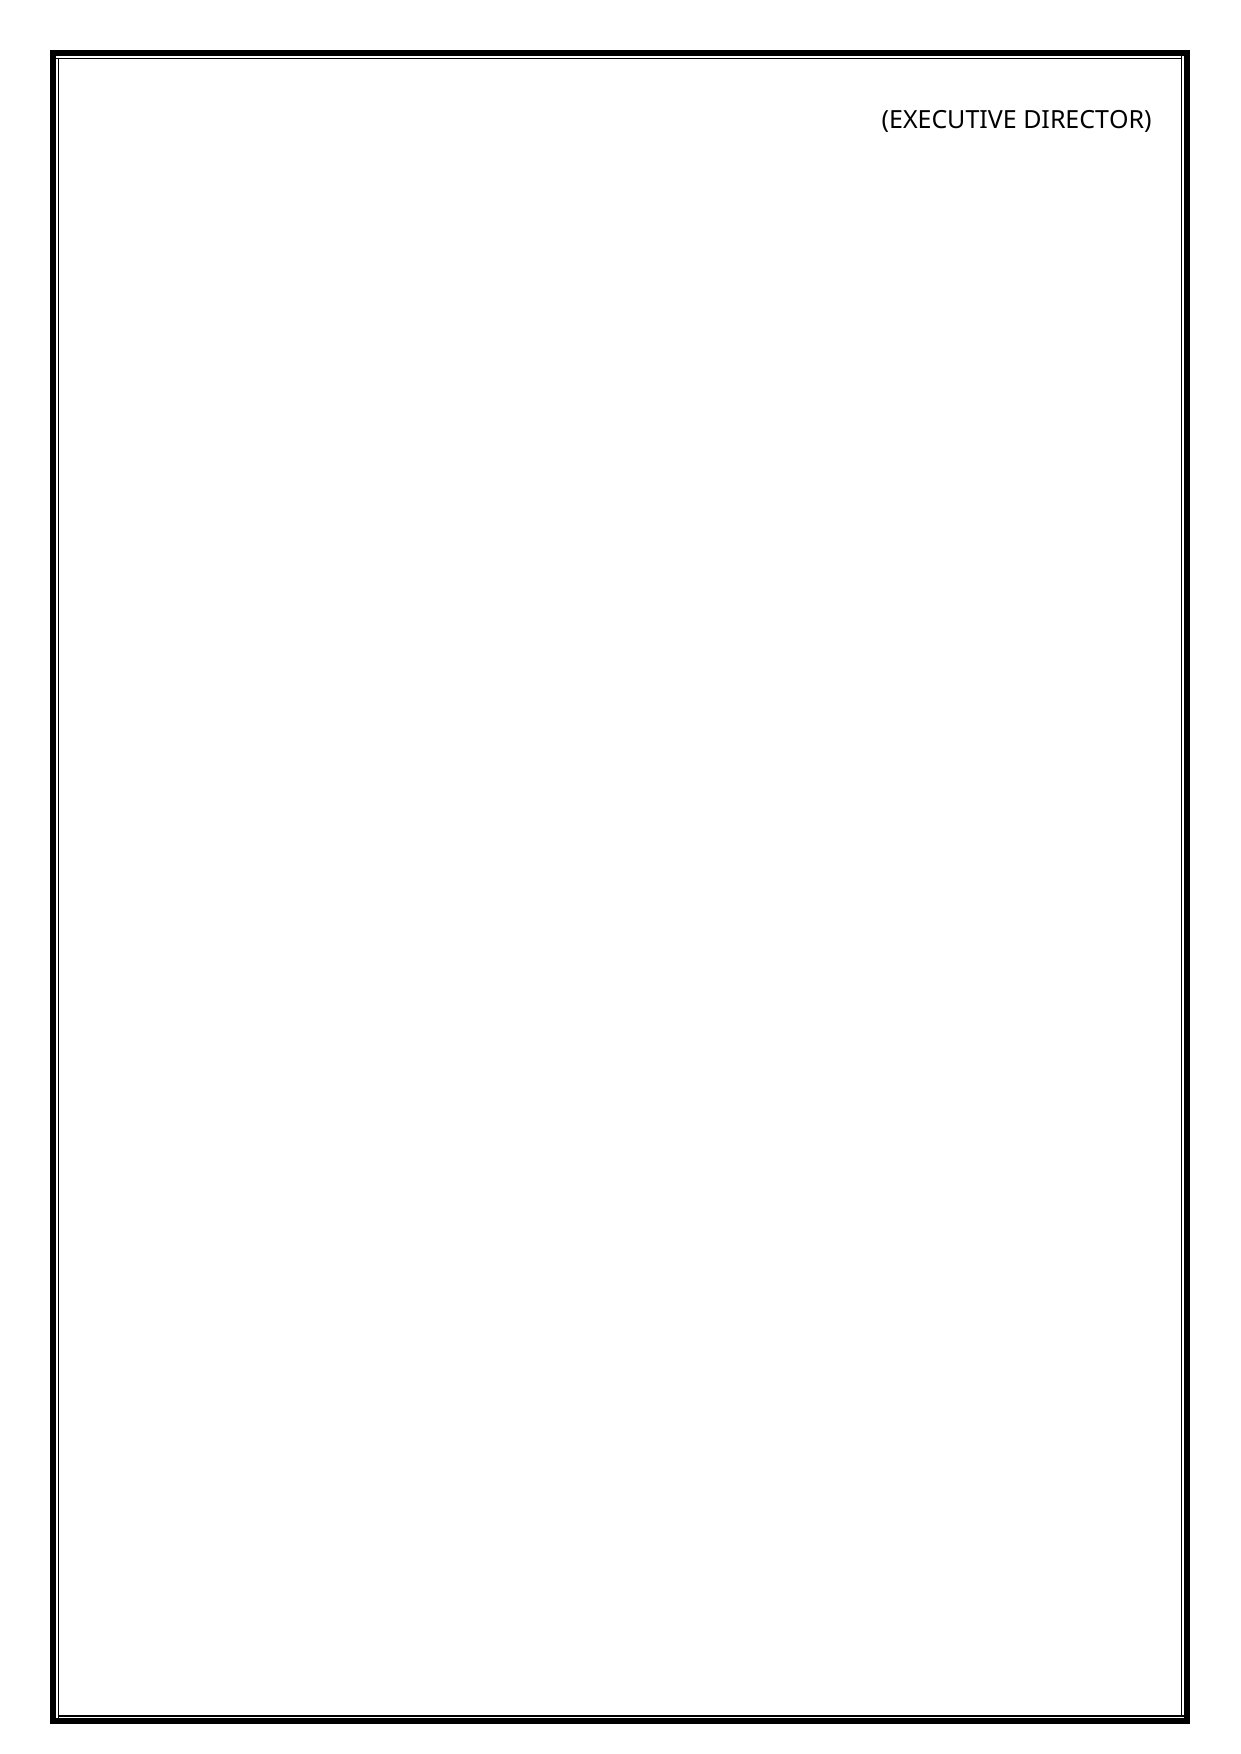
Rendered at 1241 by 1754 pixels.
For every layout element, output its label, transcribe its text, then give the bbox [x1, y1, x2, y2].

text (EXECUTIVE DIRECTOR) [89, 102, 1152, 136]
